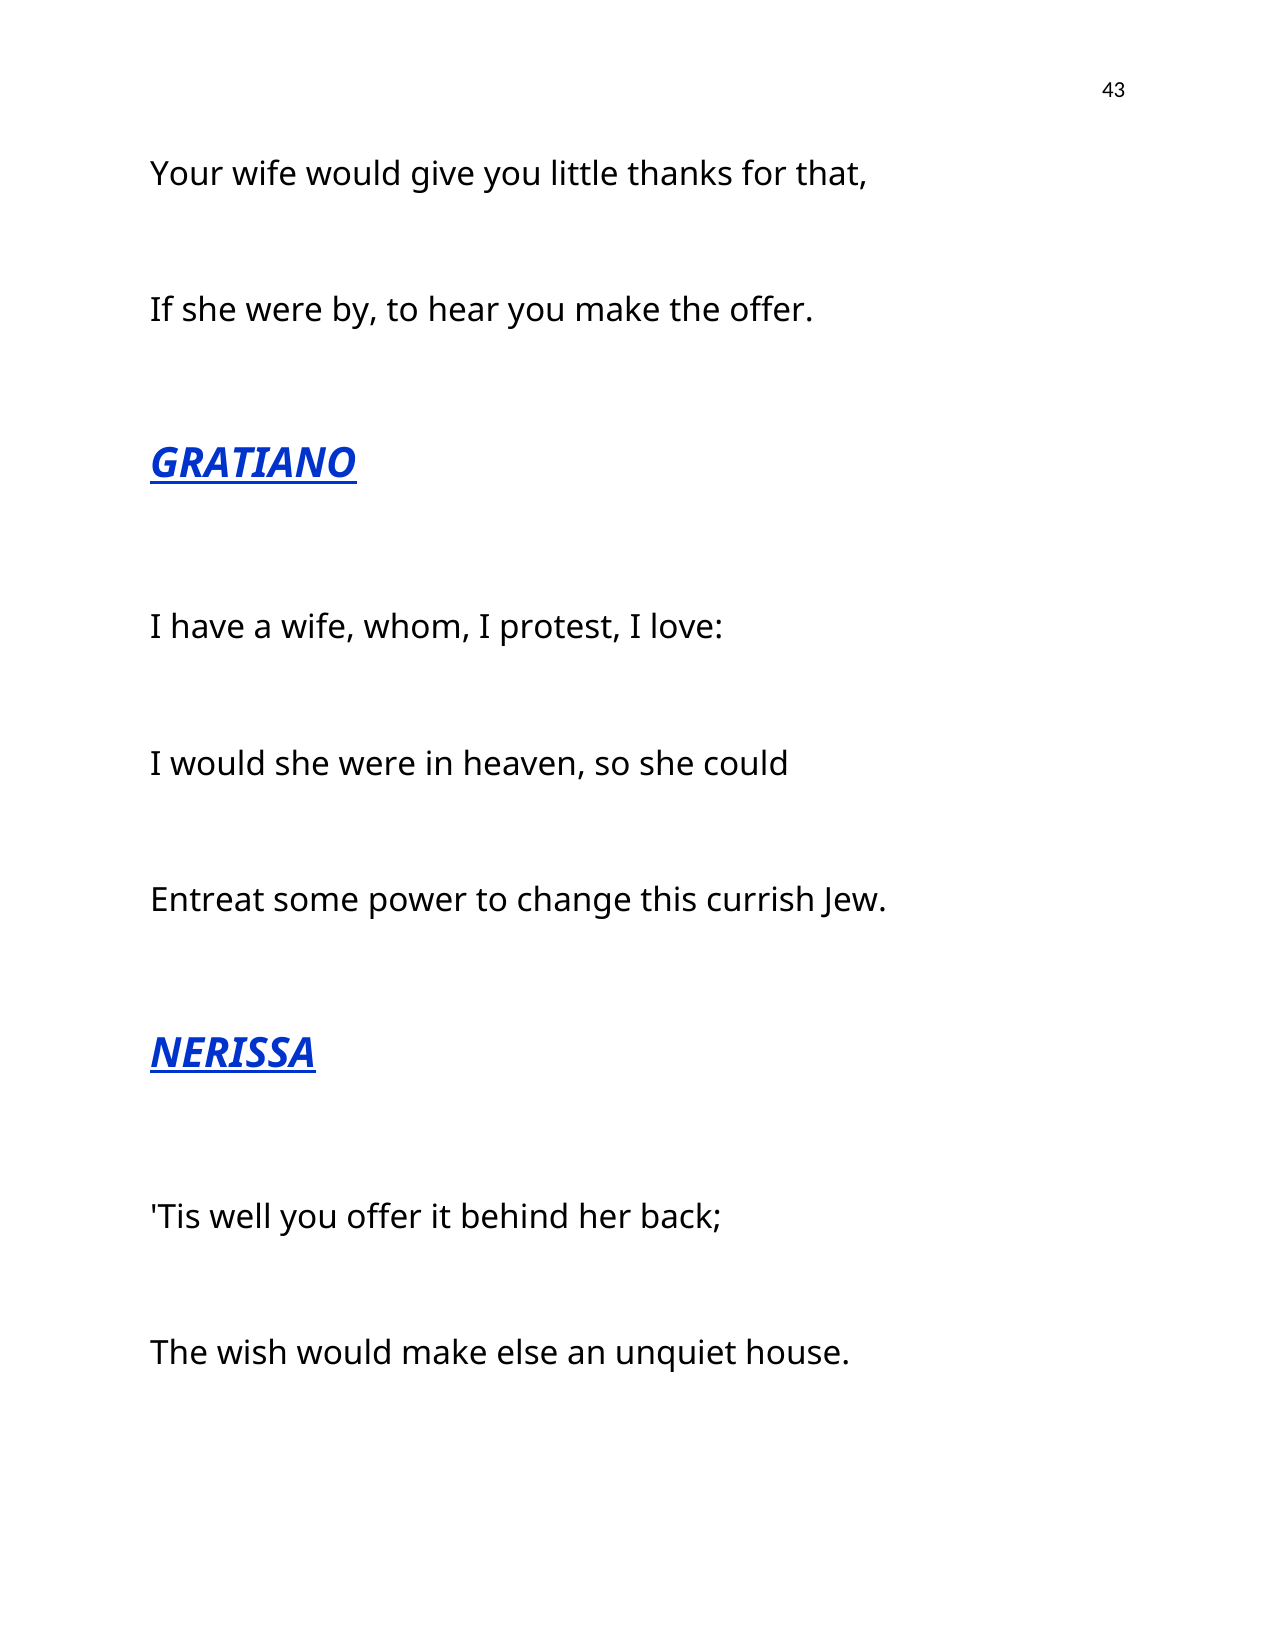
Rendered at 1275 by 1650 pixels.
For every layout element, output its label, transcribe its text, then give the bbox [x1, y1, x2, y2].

text Your wife would give you little thanks for that, If she were by, to hear you make the offer. [150, 150, 1125, 332]
text 'Tis well you offer it behind her back; The wish would make else an unquiet house. [150, 1193, 1125, 1374]
text I have a wife, whom, I protest, I love: I would she were in heaven, so she could Entreat some power to change this currish Jew. [150, 603, 1125, 921]
text NERISSA [150, 1022, 1125, 1079]
text GRATIANO [150, 433, 1125, 490]
